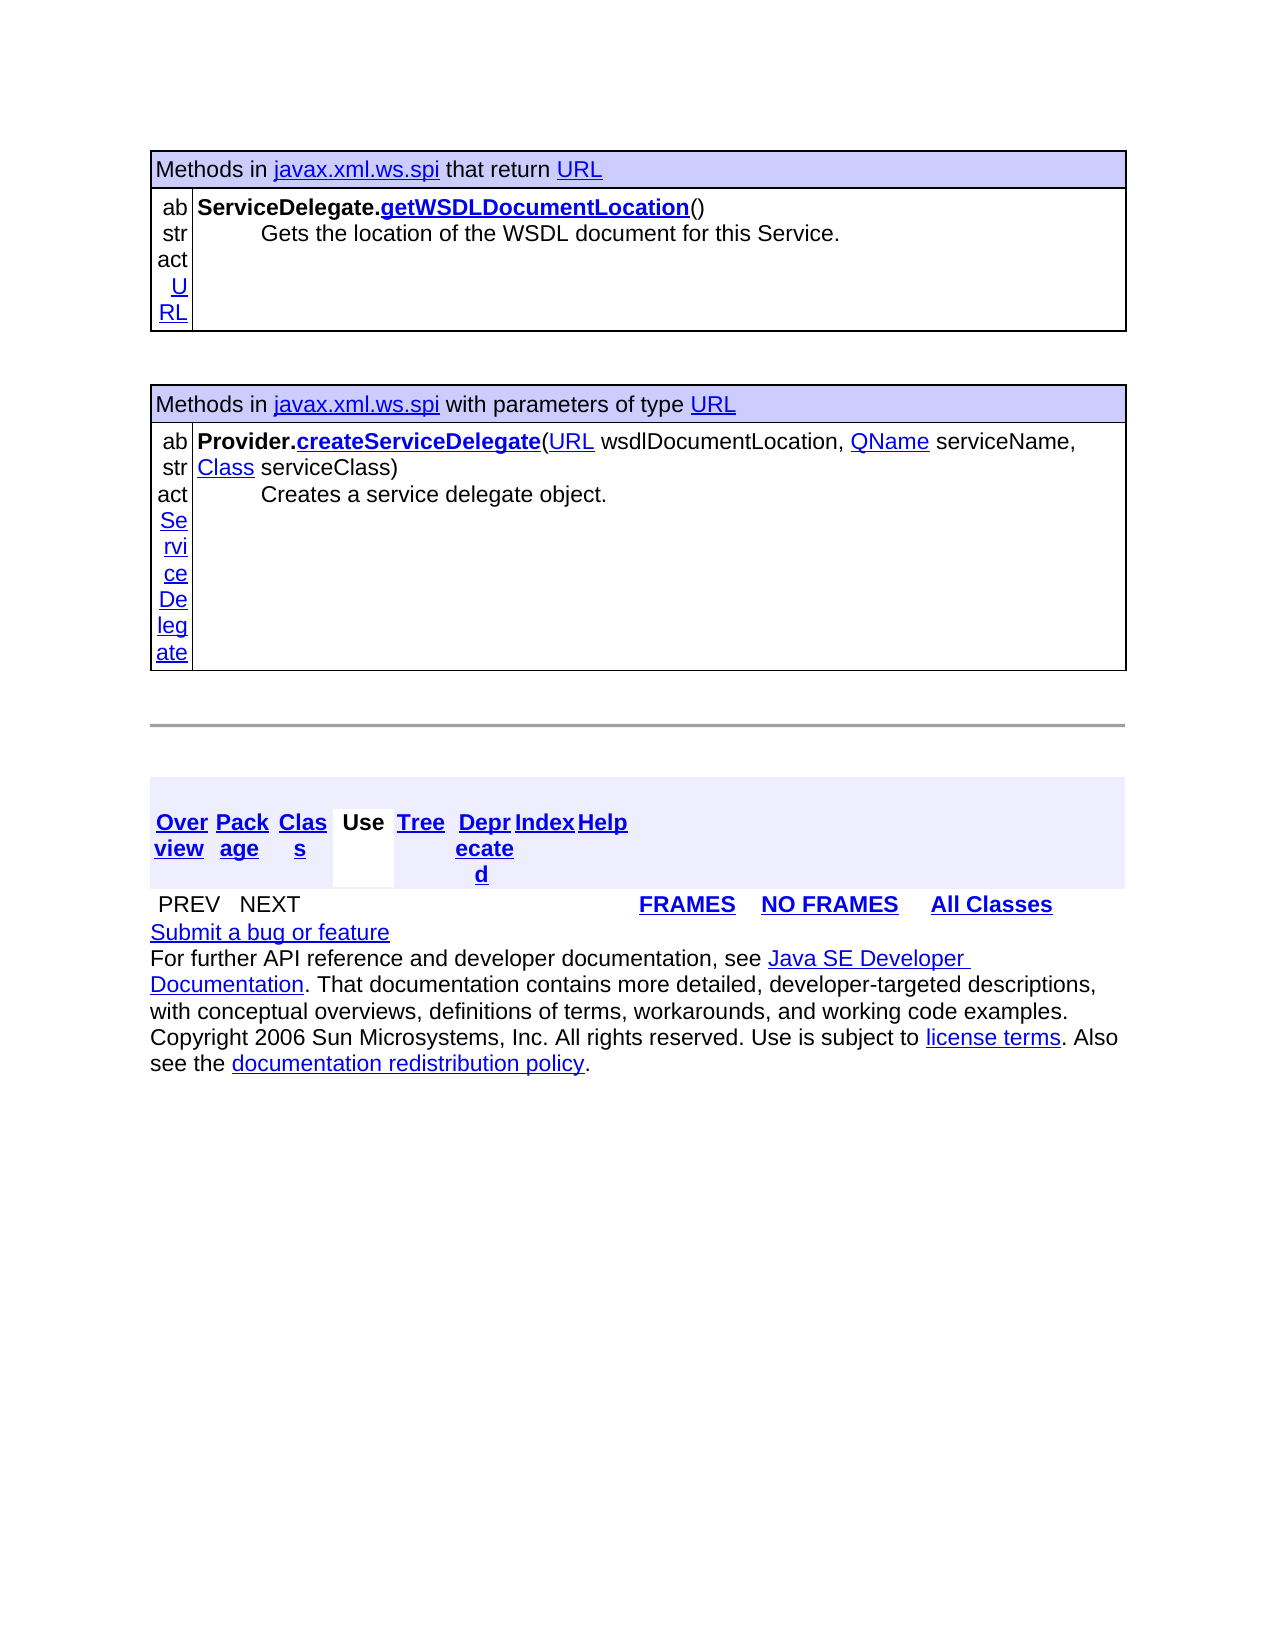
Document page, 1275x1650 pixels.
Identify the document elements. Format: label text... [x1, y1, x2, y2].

table_cell PREV NEXT [150, 889, 637, 919]
text Submit a bug or feature [150, 919, 1125, 945]
text Copyright 2006 Sun Microsystems, Inc. All rights reserved. Use is subject to license terms. Also see the documentation redistribution policy. [150, 1024, 1125, 1077]
table_cell Provider.createServiceDelegate(URL wsdlDocumentLocation, QName serviceName, Class serviceClass) Creates a service delegate object. [193, 423, 1125, 670]
table_header Methods in javax.xml.ws.spi with parameters of type URL [152, 386, 1125, 422]
table_cell abstract URL [152, 189, 192, 330]
table_header Methods in javax.xml.ws.spi that return URL [152, 152, 1125, 187]
table_cell ServiceDelegate.getWSDLDocumentLocation() Gets the location of the WSDL document for this Service. [193, 189, 1125, 330]
text For further API reference and developer documentation, see Java SE Developer Documentation. That documentation contains more detailed, developer-targeted descriptions, with conceptual overviews, definitions of terms, workarounds, and working code examples. [150, 945, 1125, 1024]
table_cell FRAMES NO FRAMES All Classes [638, 889, 1125, 919]
table_header [150, 777, 1125, 889]
table_cell abstract ServiceDelegate [152, 423, 192, 670]
